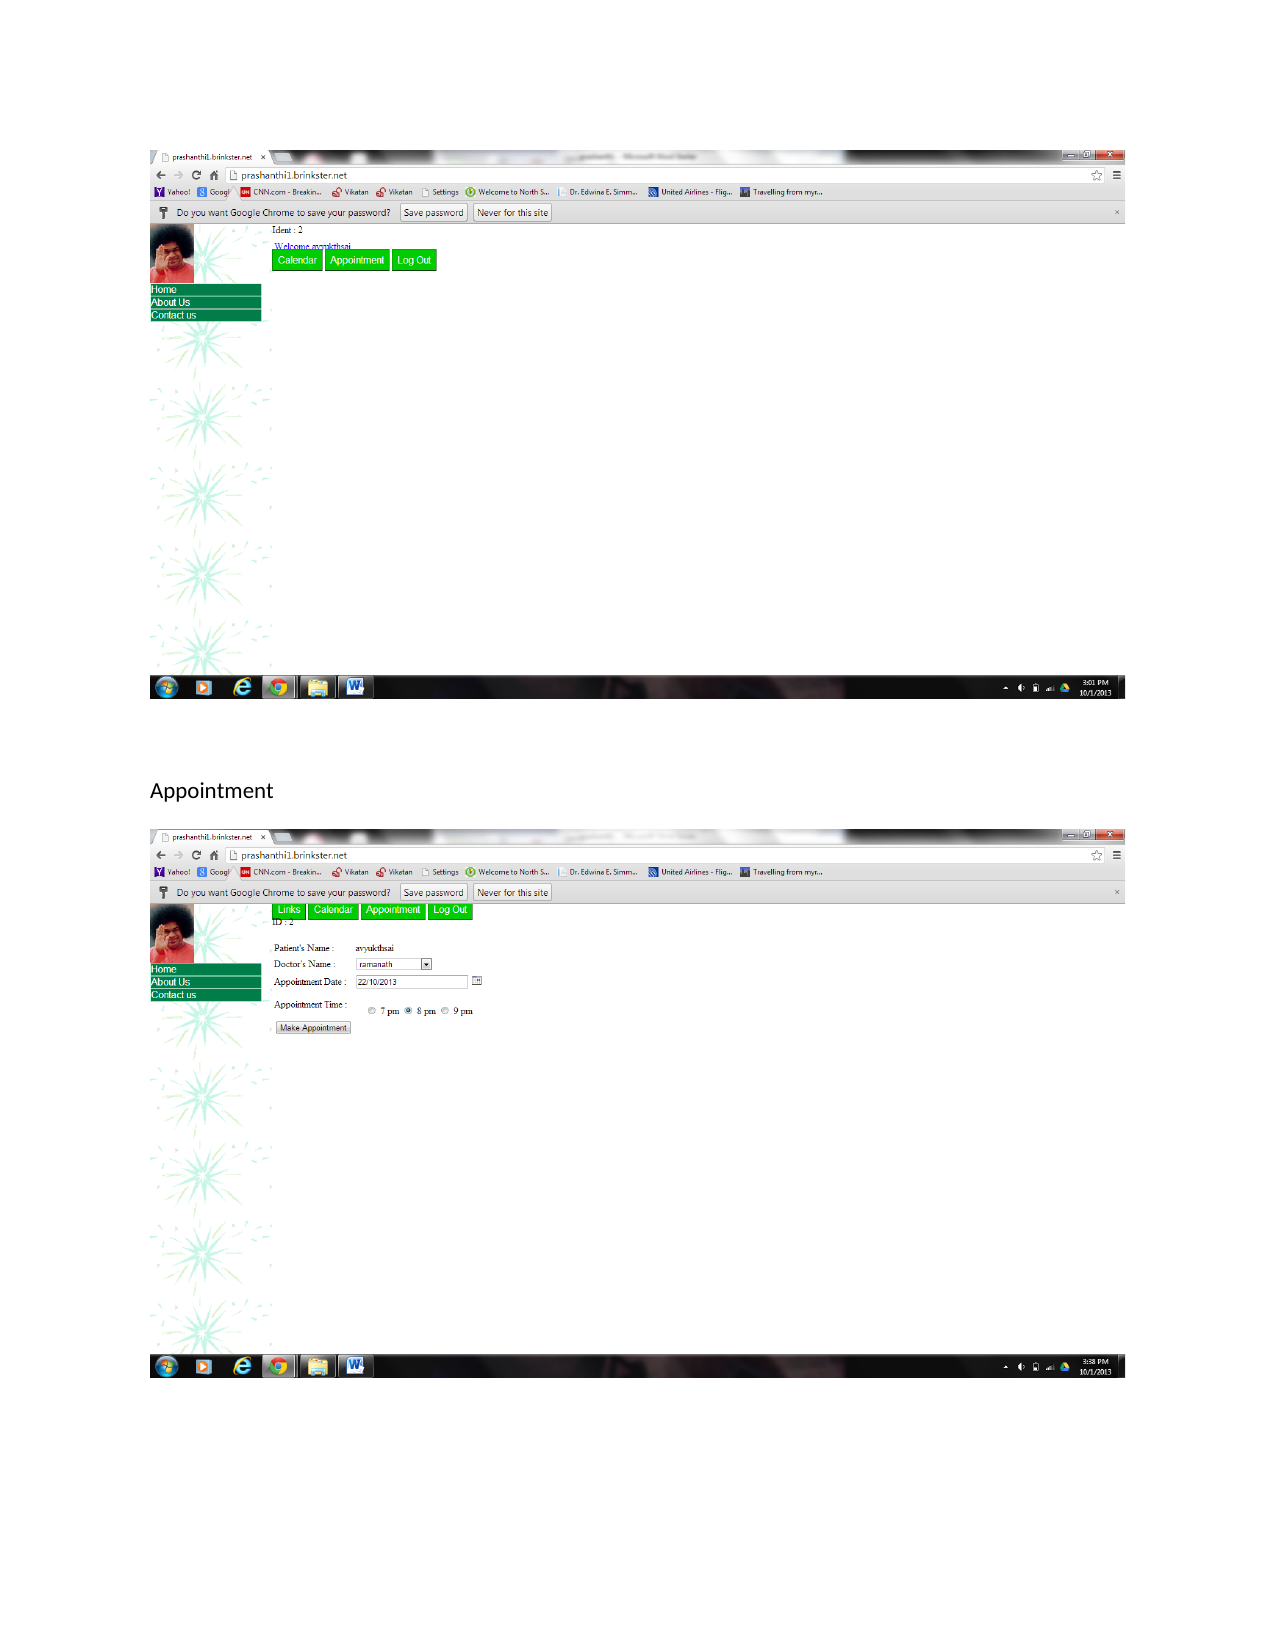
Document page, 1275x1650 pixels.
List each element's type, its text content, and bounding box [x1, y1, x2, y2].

picture [150, 150, 1125, 699]
picture [150, 829, 1125, 1378]
text Appointment [150, 776, 1125, 804]
